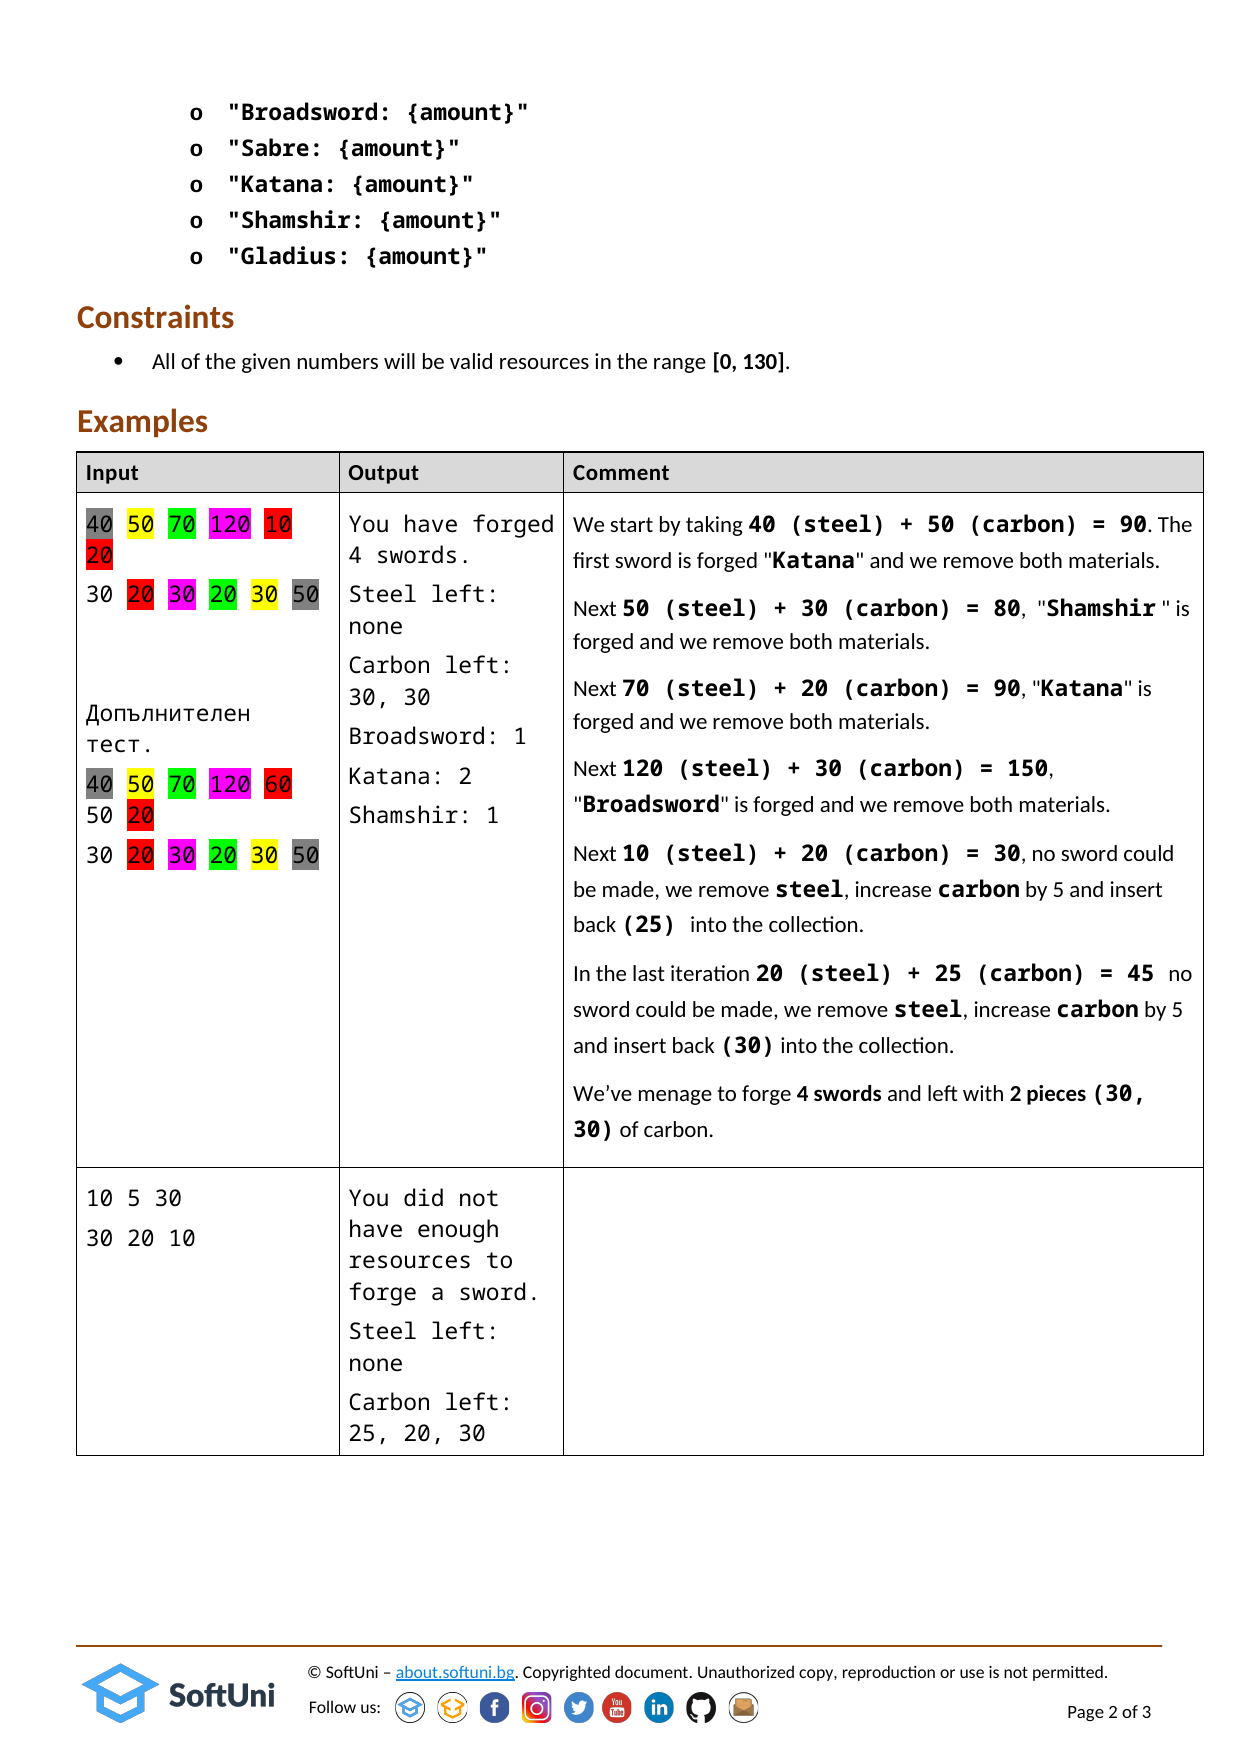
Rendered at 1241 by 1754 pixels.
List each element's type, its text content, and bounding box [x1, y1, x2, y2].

picture [665, 1714, 674, 1723]
list "Sabre: {amount}" [189, 131, 1163, 163]
list "Gladius: {amount}" [189, 239, 1163, 271]
table_header Output [340, 453, 563, 492]
table_cell [564, 1168, 1203, 1454]
subtitle Examples [77, 400, 1163, 441]
picture [644, 1714, 653, 1723]
table_cell We start by taking 40 (steel) + 50 (carbon) = 90. The first sword is forged "Katana" and we remove both materials. Next 50 (steel) + 30 (carbon) = 80, "Shamshir " is forged and we remove both materials. Next 70 (steel) + 20 (carbon) = 90, "Katana" is forged and we remove both materials. Next 120 (steel) + 30 (carbon) = 150, "Broadsword" is forged and we remove both materials. Next 10 (steel) + 20 (carbon) = 30, no sword could be made, we remove steel, increase carbon by 5 and insert back (25) into the collection. In the last iteration 20 (steel) + 25 (carbon) = 45 no sword could be made, we remove steel, increase carbon by 5 and insert back (30) into the collection. We’ve menage to forge 4 swords and left with 2 pieces (30, 30) of carbon. [564, 493, 1203, 1167]
picture [665, 1692, 674, 1701]
table_cell 10 5 30 30 20 10 [77, 1168, 339, 1454]
picture [395, 1692, 425, 1723]
list All of the given numbers will be valid resources in the range [0, 130]. [114, 347, 1163, 375]
list "Katana: {amount}" [189, 167, 1163, 199]
table_header Input [77, 453, 339, 492]
table_cell You did not have enough resources to forge a sword. Steel left: none Carbon left: 25, 20, 30 [340, 1168, 563, 1454]
picture [728, 1692, 759, 1723]
picture [602, 1692, 632, 1723]
picture [658, 1705, 667, 1714]
list "Broadsword: {amount}" [189, 95, 1163, 127]
picture [564, 1692, 594, 1723]
table_header Comment [564, 453, 1203, 492]
picture [75, 1658, 281, 1729]
table_cell You have forged 4 swords. Steel left: none Carbon left: 30, 30 Broadsword: 1 Katana: 2 Shamshir: 1 [340, 493, 563, 1167]
picture [522, 1692, 552, 1723]
list "Shamshir: {amount}" [189, 203, 1163, 235]
picture [686, 1692, 716, 1723]
picture [479, 1692, 510, 1723]
table_cell 40 50 70 120 10 20 30 20 30 20 30 50 Допълнителен тест. 40 50 70 120 60 50 20 30 20 30 20 30 50 [77, 493, 339, 1167]
subtitle Constraints [77, 296, 1163, 337]
picture [437, 1692, 468, 1723]
picture [644, 1692, 653, 1701]
